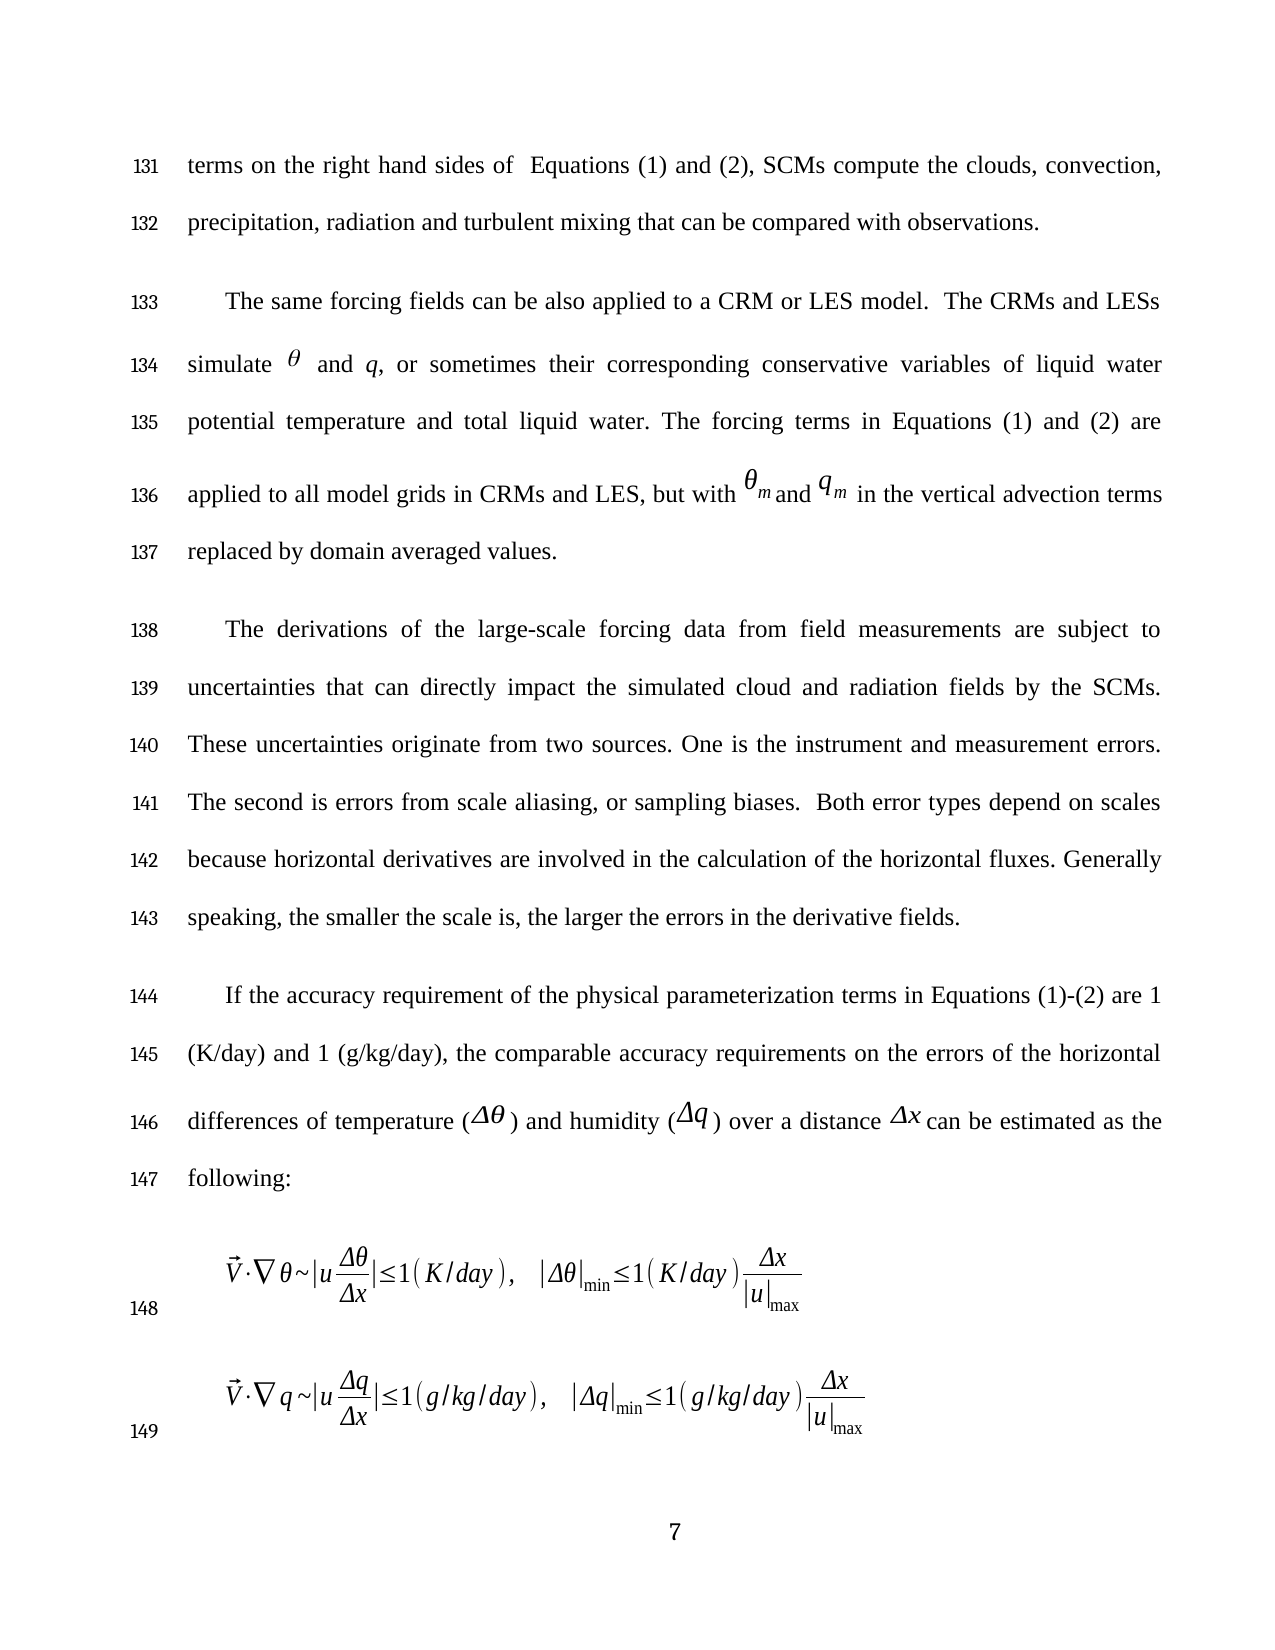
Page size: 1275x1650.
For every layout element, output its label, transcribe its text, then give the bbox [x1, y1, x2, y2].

text The derivations of the large-scale forcing data from field measurements are subject to uncertainties that can directly impact the simulated cloud and radiation fields by the SCMs. These uncertainties originate from two sources. One is the instrument and measurement errors. The second is errors from scale aliasing, or sampling biases. Both error types depend on scales because horizontal derivatives are involved in the calculation of the horizontal fluxes. Generally speaking, the smaller the scale is, the larger the errors in the derivative fields. [187, 614, 1162, 931]
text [187, 150, 1162, 236]
text If the accuracy requirement of the physical parameterization terms in Equations (1)-(2) are 1 (K/day) and 1 (g/kg/day), the comparable accuracy requirements on the errors of the horizontal differences of temperature () and humidity () over a distance can be estimated as the following: [187, 980, 1162, 1192]
text The same forcing fields can be also applied to a CRM or LES model. The CRMs and LESs simulate and q, or sometimes their corresponding conservative variables of liquid water potential temperature and total liquid water. The forcing terms in Equations (1) and (2) are applied to all model grids in CRMs and LES, but with and in the vertical advection terms replaced by domain averaged values. [187, 286, 1162, 565]
